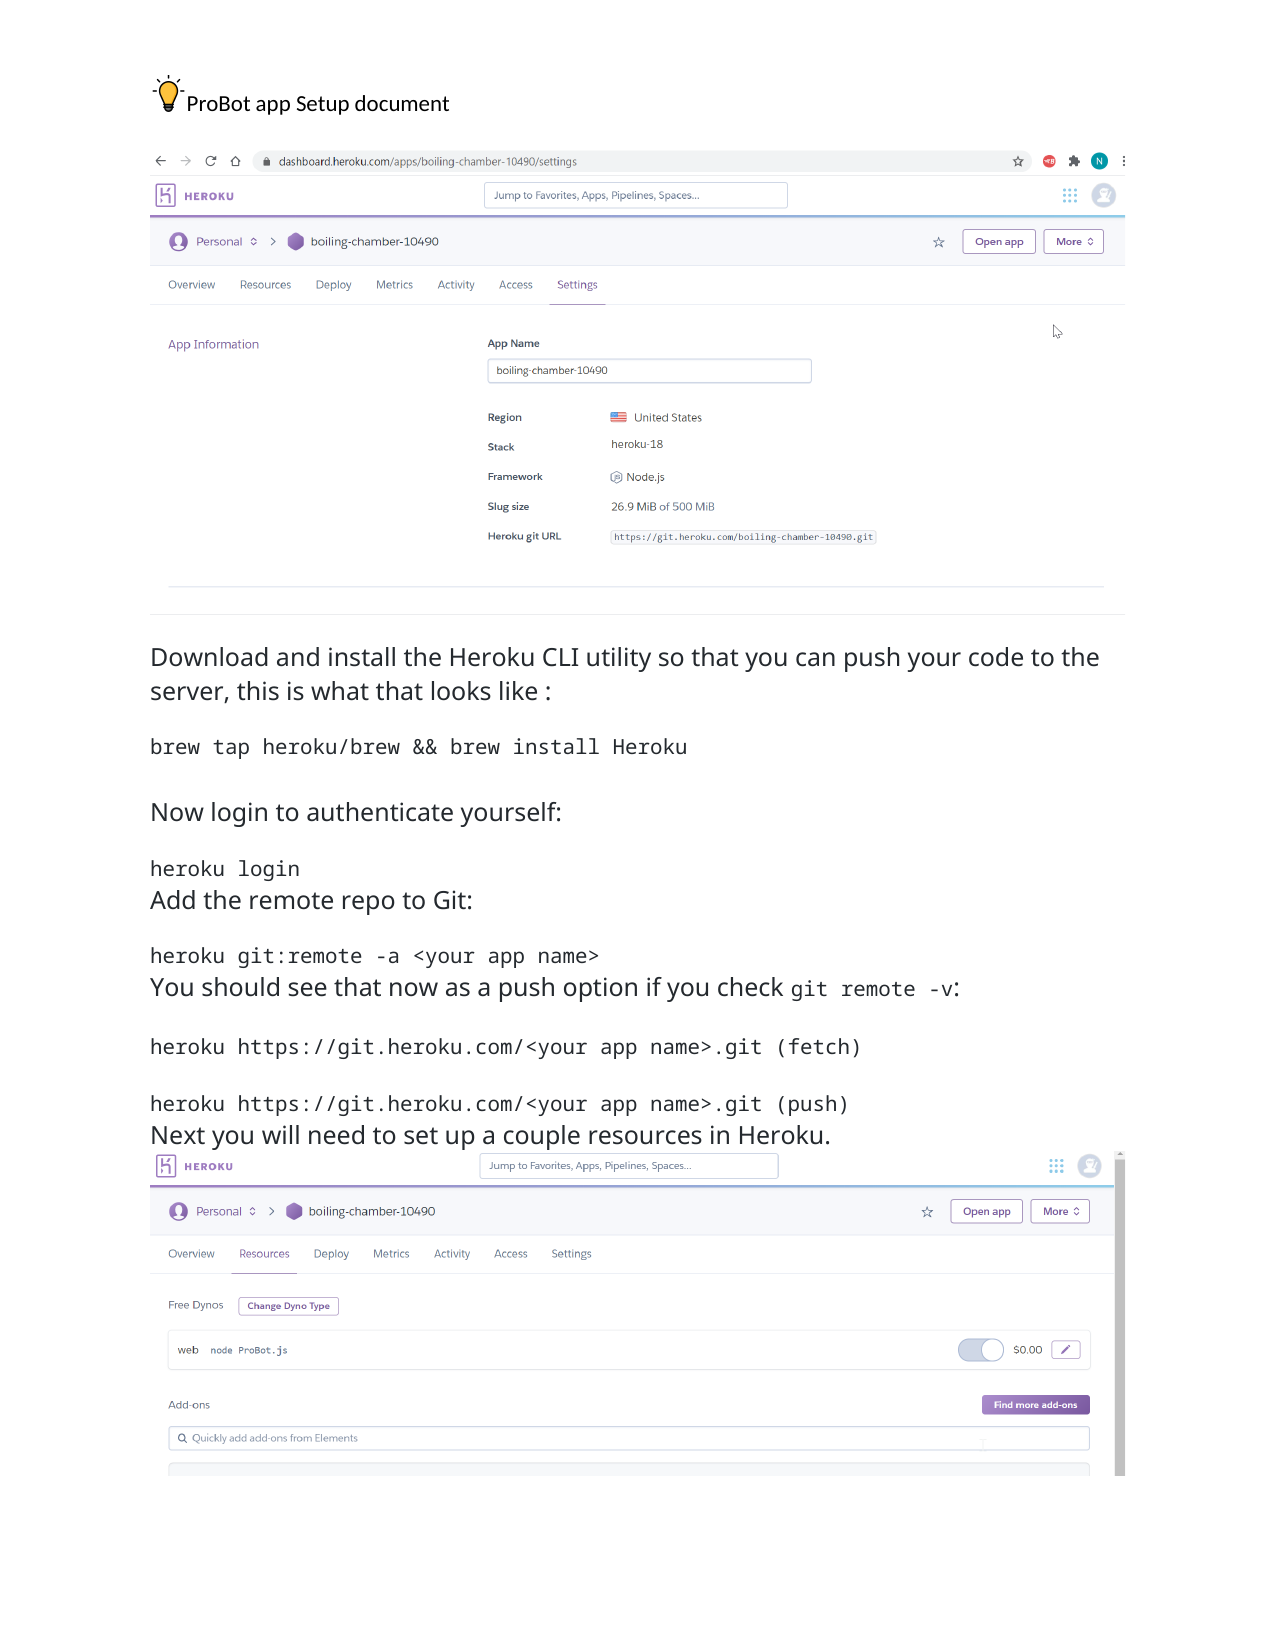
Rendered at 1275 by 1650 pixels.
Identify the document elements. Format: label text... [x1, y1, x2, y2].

picture [150, 1151, 1125, 1476]
picture [150, 150, 1125, 615]
text Next you will need to set up a couple resources in Heroku. [150, 1118, 1125, 1151]
text You should see that now as a push option if you check git remote -v: [150, 970, 1125, 1004]
picture [150, 75, 187, 112]
text brew tap heroku/brew && brew install Heroku [150, 732, 1125, 761]
text heroku https://git.heroku.com/<your app name>.git (fetch) [150, 1032, 1125, 1061]
text Now login to authenticate yourself: [150, 795, 1125, 829]
text Add the remote repo to Git: [150, 882, 1125, 916]
text Download and install the Heroku CLI utility so that you can push your code to the server, this is what that looks like : [150, 639, 1125, 707]
text heroku login [150, 854, 1125, 882]
text heroku git:remote -a <your app name> [150, 941, 1125, 970]
text heroku https://git.heroku.com/<your app name>.git (push) [150, 1089, 1125, 1118]
